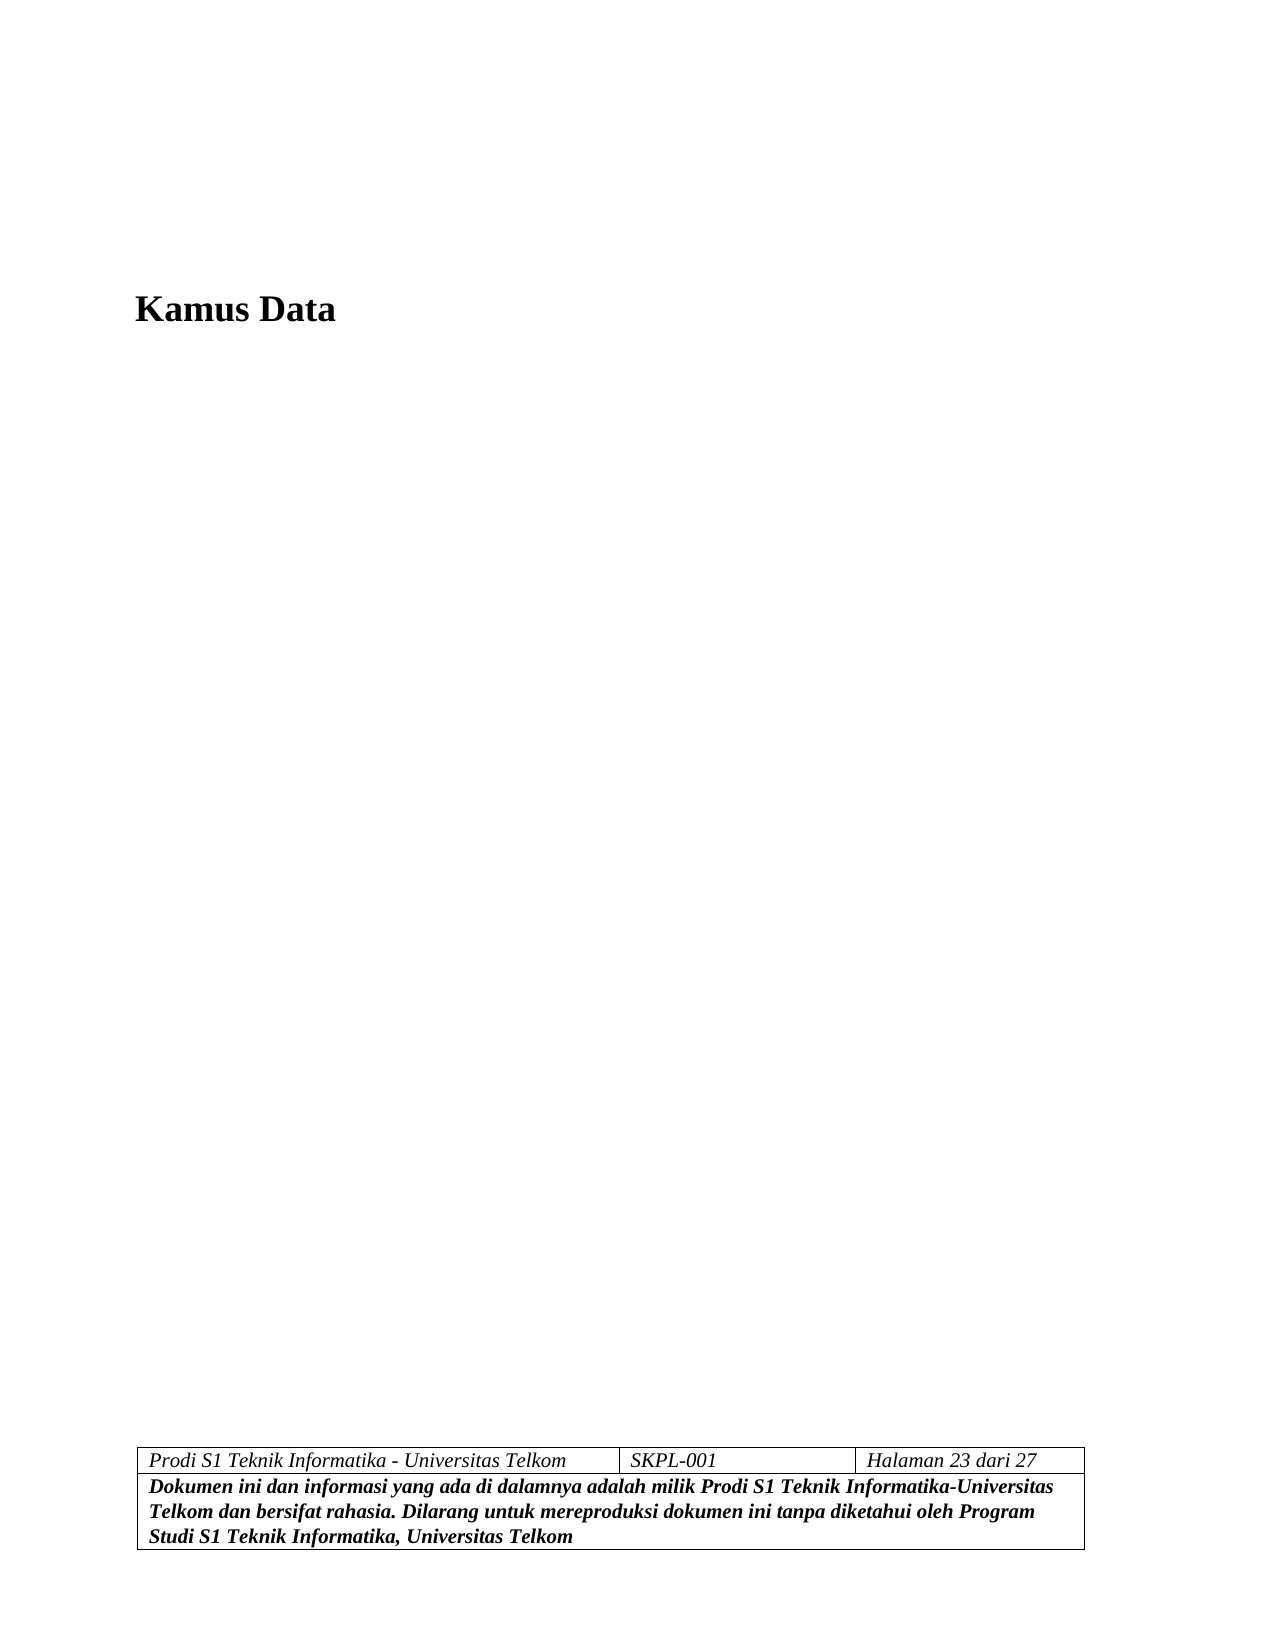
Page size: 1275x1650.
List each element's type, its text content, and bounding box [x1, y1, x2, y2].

text Kamus Data [135, 286, 1140, 329]
